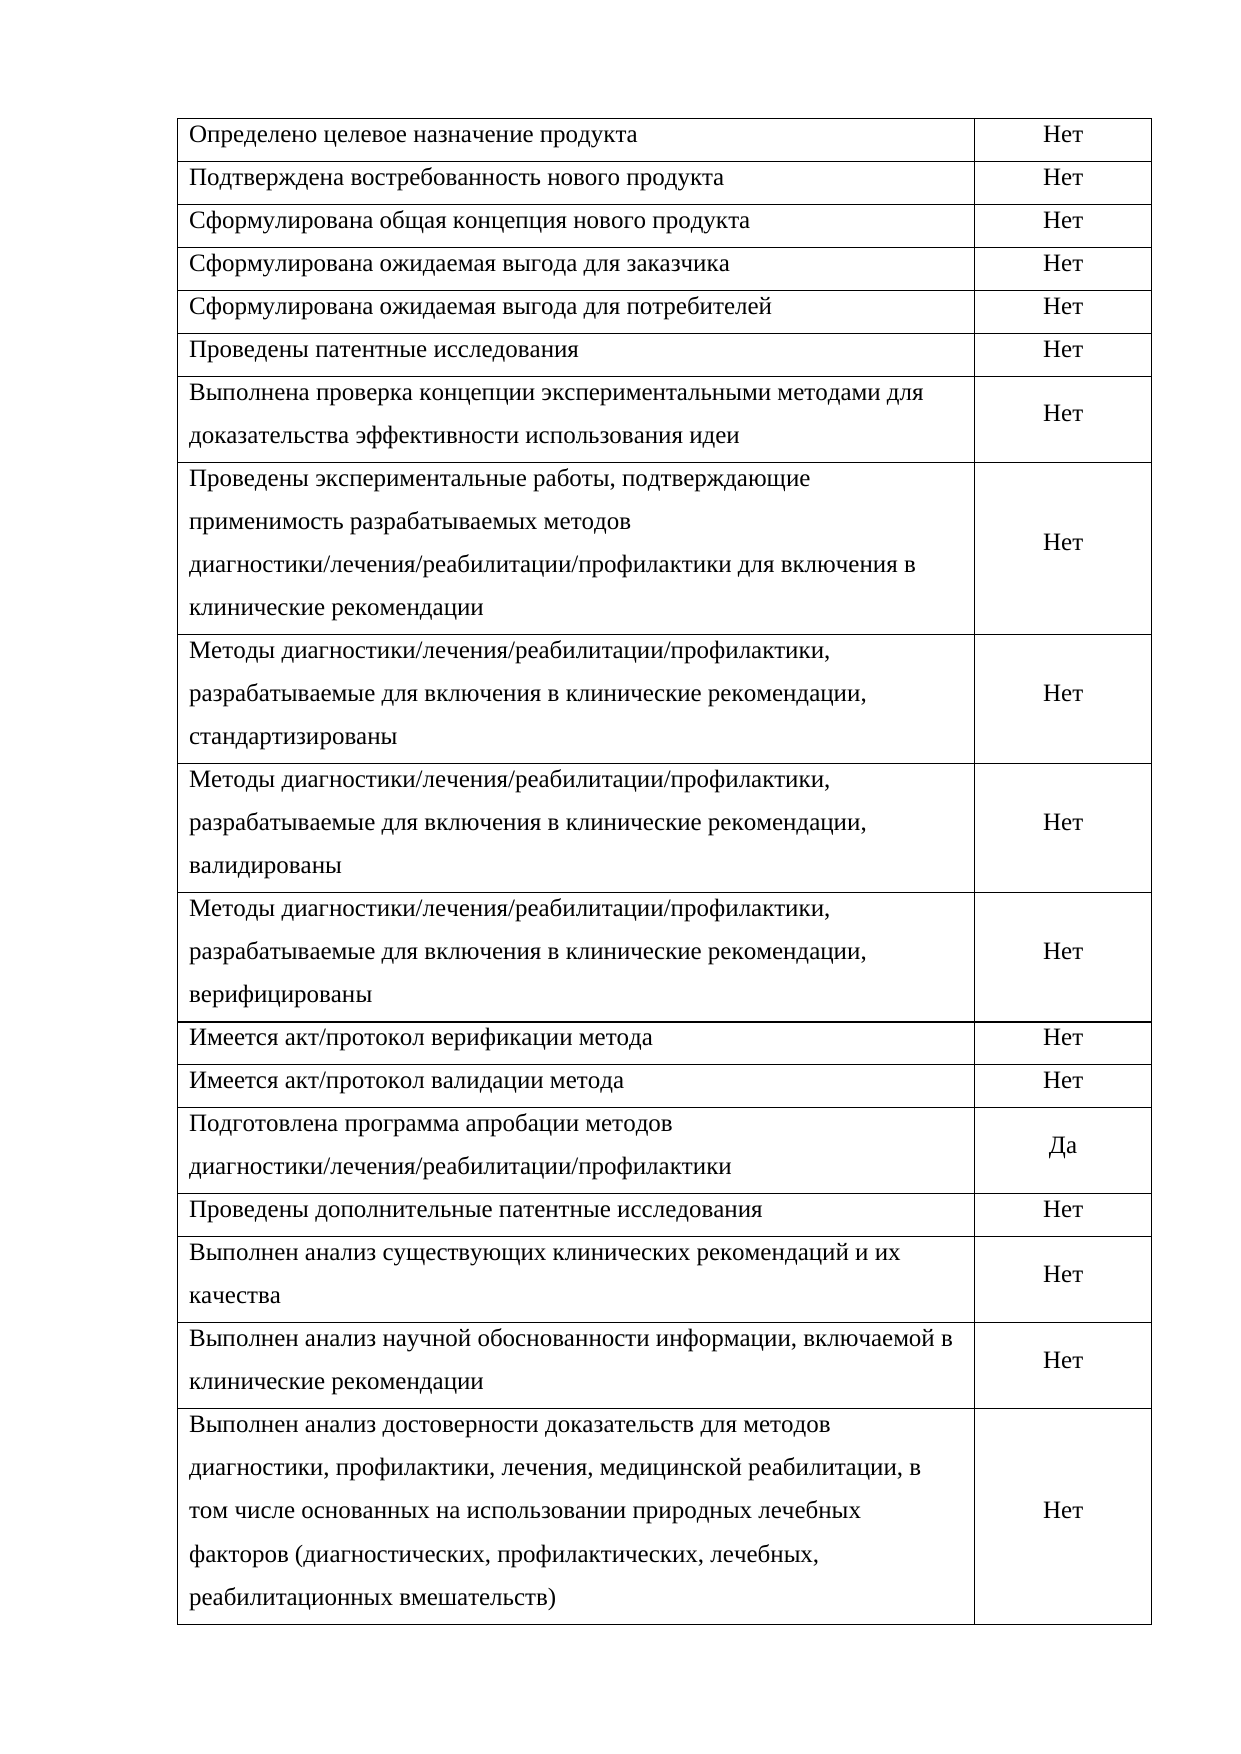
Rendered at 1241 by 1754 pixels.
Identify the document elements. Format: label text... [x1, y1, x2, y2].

table_cell Нет [975, 463, 1151, 634]
table_cell Нет [975, 291, 1151, 333]
table_cell Сформулирована ожидаемая выгода для заказчика [178, 248, 974, 290]
table_cell Методы диагностики/лечения/реабилитации/профилактики, разрабатываемые для включения в клинические рекомендации, стандартизированы [178, 635, 974, 763]
table_cell Да [975, 1108, 1151, 1193]
table_cell Выполнен анализ существующих клинических рекомендаций и их качества [178, 1237, 974, 1322]
table_cell Подтверждена востребованность нового продукта [178, 162, 974, 204]
table_cell Нет [975, 334, 1151, 376]
table_cell Нет [975, 1065, 1151, 1107]
table_cell Методы диагностики/лечения/реабилитации/профилактики, разрабатываемые для включения в клинические рекомендации, валидированы [178, 764, 974, 892]
table_cell Нет [975, 377, 1151, 462]
table_cell Проведены экспериментальные работы, подтверждающие применимость разрабатываемых методов диагностики/лечения/реабилитации/профилактики для включения в клинические рекомендации [178, 463, 974, 634]
table_cell Нет [975, 1237, 1151, 1322]
table_cell Нет [975, 162, 1151, 204]
table_cell Определено целевое назначение продукта [178, 119, 974, 161]
table_cell Подготовлена программа апробации методов диагностики/лечения/реабилитации/профилактики [178, 1108, 974, 1193]
table_cell Сформулирована ожидаемая выгода для потребителей [178, 291, 974, 333]
table_cell Нет [975, 119, 1151, 161]
table_cell Проведены дополнительные патентные исследования [178, 1194, 974, 1236]
table_cell Выполнен анализ научной обоснованности информации, включаемой в клинические рекомендации [178, 1323, 974, 1408]
table_cell Имеется акт/протокол валидации метода [178, 1065, 974, 1107]
table_cell Сформулирована общая концепция нового продукта [178, 205, 974, 247]
table_cell Нет [975, 1409, 1151, 1624]
table_cell Нет [975, 205, 1151, 247]
table_cell Нет [975, 1323, 1151, 1408]
table_cell Методы диагностики/лечения/реабилитации/профилактики, разрабатываемые для включения в клинические рекомендации, верифицированы [178, 893, 974, 1021]
table_cell Нет [975, 635, 1151, 763]
table_cell Нет [975, 1023, 1151, 1064]
table_cell Проведены патентные исследования [178, 334, 974, 376]
table_cell Нет [975, 248, 1151, 290]
table_cell Выполнена проверка концепции экспериментальными методами для доказательства эффективности использования идеи [178, 377, 974, 462]
table_cell Нет [975, 1194, 1151, 1236]
table_cell Нет [975, 764, 1151, 892]
table_cell Выполнен анализ достоверности доказательств для методов диагностики, профилактики, лечения, медицинской реабилитации, в том числе основанных на использовании природных лечебных факторов (диагностических, профилактических, лечебных, реабилитационных вмешательств) [178, 1409, 974, 1624]
table_cell Имеется акт/протокол верификации метода [178, 1023, 974, 1064]
table_cell Нет [975, 893, 1151, 1021]
